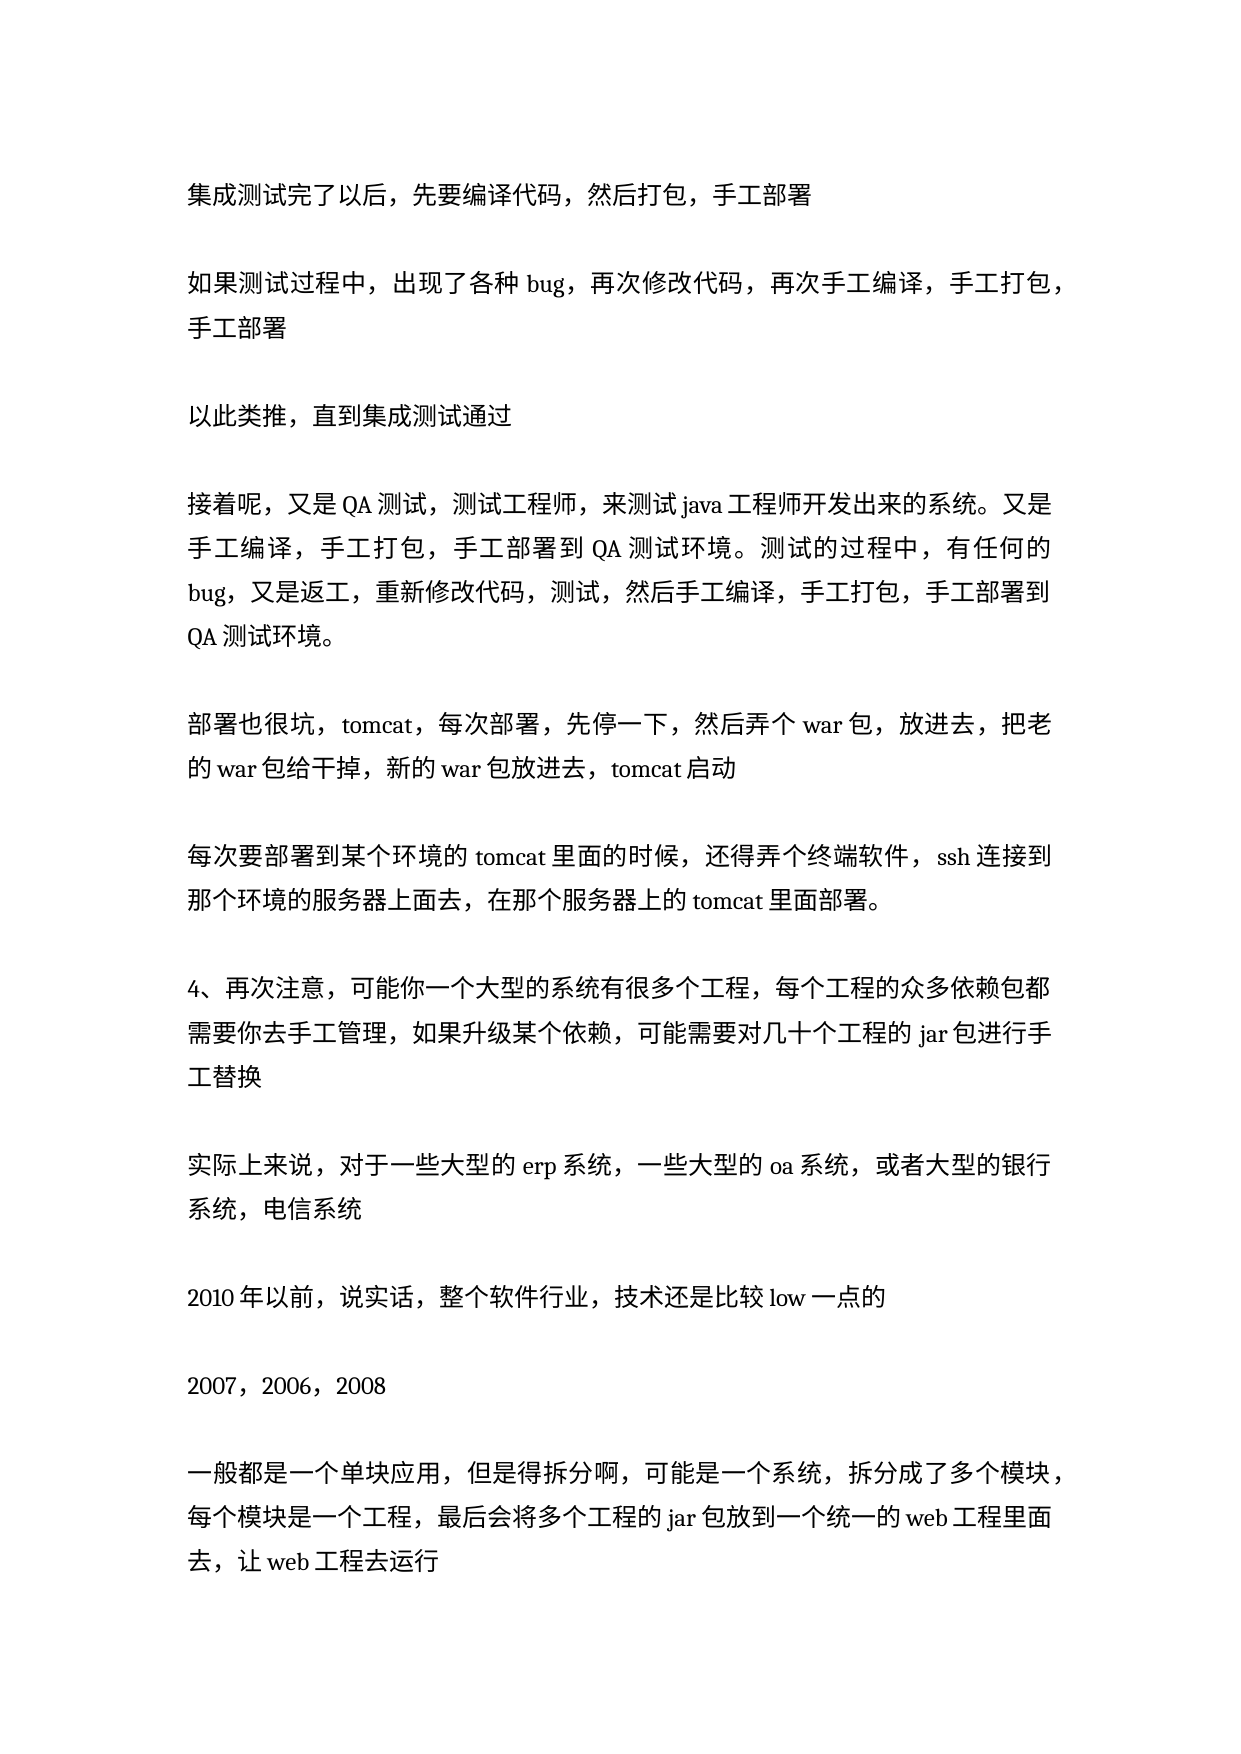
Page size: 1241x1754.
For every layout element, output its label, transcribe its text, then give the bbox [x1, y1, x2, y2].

text 部署也很坑，tomcat，每次部署，先停一下，然后弄个war包，放进去，把老的war包给干掉，新的war包放进去，tomcat启动 [187, 701, 1053, 789]
text 如果测试过程中，出现了各种bug，再次修改代码，再次手工编译，手工打包，手工部署 [187, 260, 1053, 348]
text 接着呢，又是QA测试，测试工程师，来测试java工程师开发出来的系统。又是手工编译，手工打包，手工部署到QA测试环境。测试的过程中，有任何的bug，又是返工，重新修改代码，测试，然后手工编译，手工打包，手工部署到QA测试环境。 [187, 480, 1053, 657]
text 以此类推，直到集成测试通过 [187, 392, 1053, 436]
text 2007，2006，2008 [187, 1362, 1053, 1406]
text 每次要部署到某个环境的tomcat里面的时候，还得弄个终端软件，ssh连接到那个环境的服务器上面去，在那个服务器上的tomcat里面部署。 [187, 833, 1053, 921]
text 4、再次注意，可能你一个大型的系统有很多个工程，每个工程的众多依赖包都需要你去手工管理，如果升级某个依赖，可能需要对几十个工程的jar包进行手工替换 [187, 965, 1053, 1097]
text 2010年以前，说实话，整个软件行业，技术还是比较low一点的 [187, 1273, 1053, 1318]
text 实际上来说，对于一些大型的erp系统，一些大型的oa系统，或者大型的银行系统，电信系统 [187, 1141, 1053, 1229]
text 一般都是一个单块应用，但是得拆分啊，可能是一个系统，拆分成了多个模块，每个模块是一个工程，最后会将多个工程的jar包放到一个统一的web工程里面去，让web工程去运行 [187, 1450, 1053, 1582]
text 集成测试完了以后，先要编译代码，然后打包，手工部署 [187, 172, 1053, 216]
